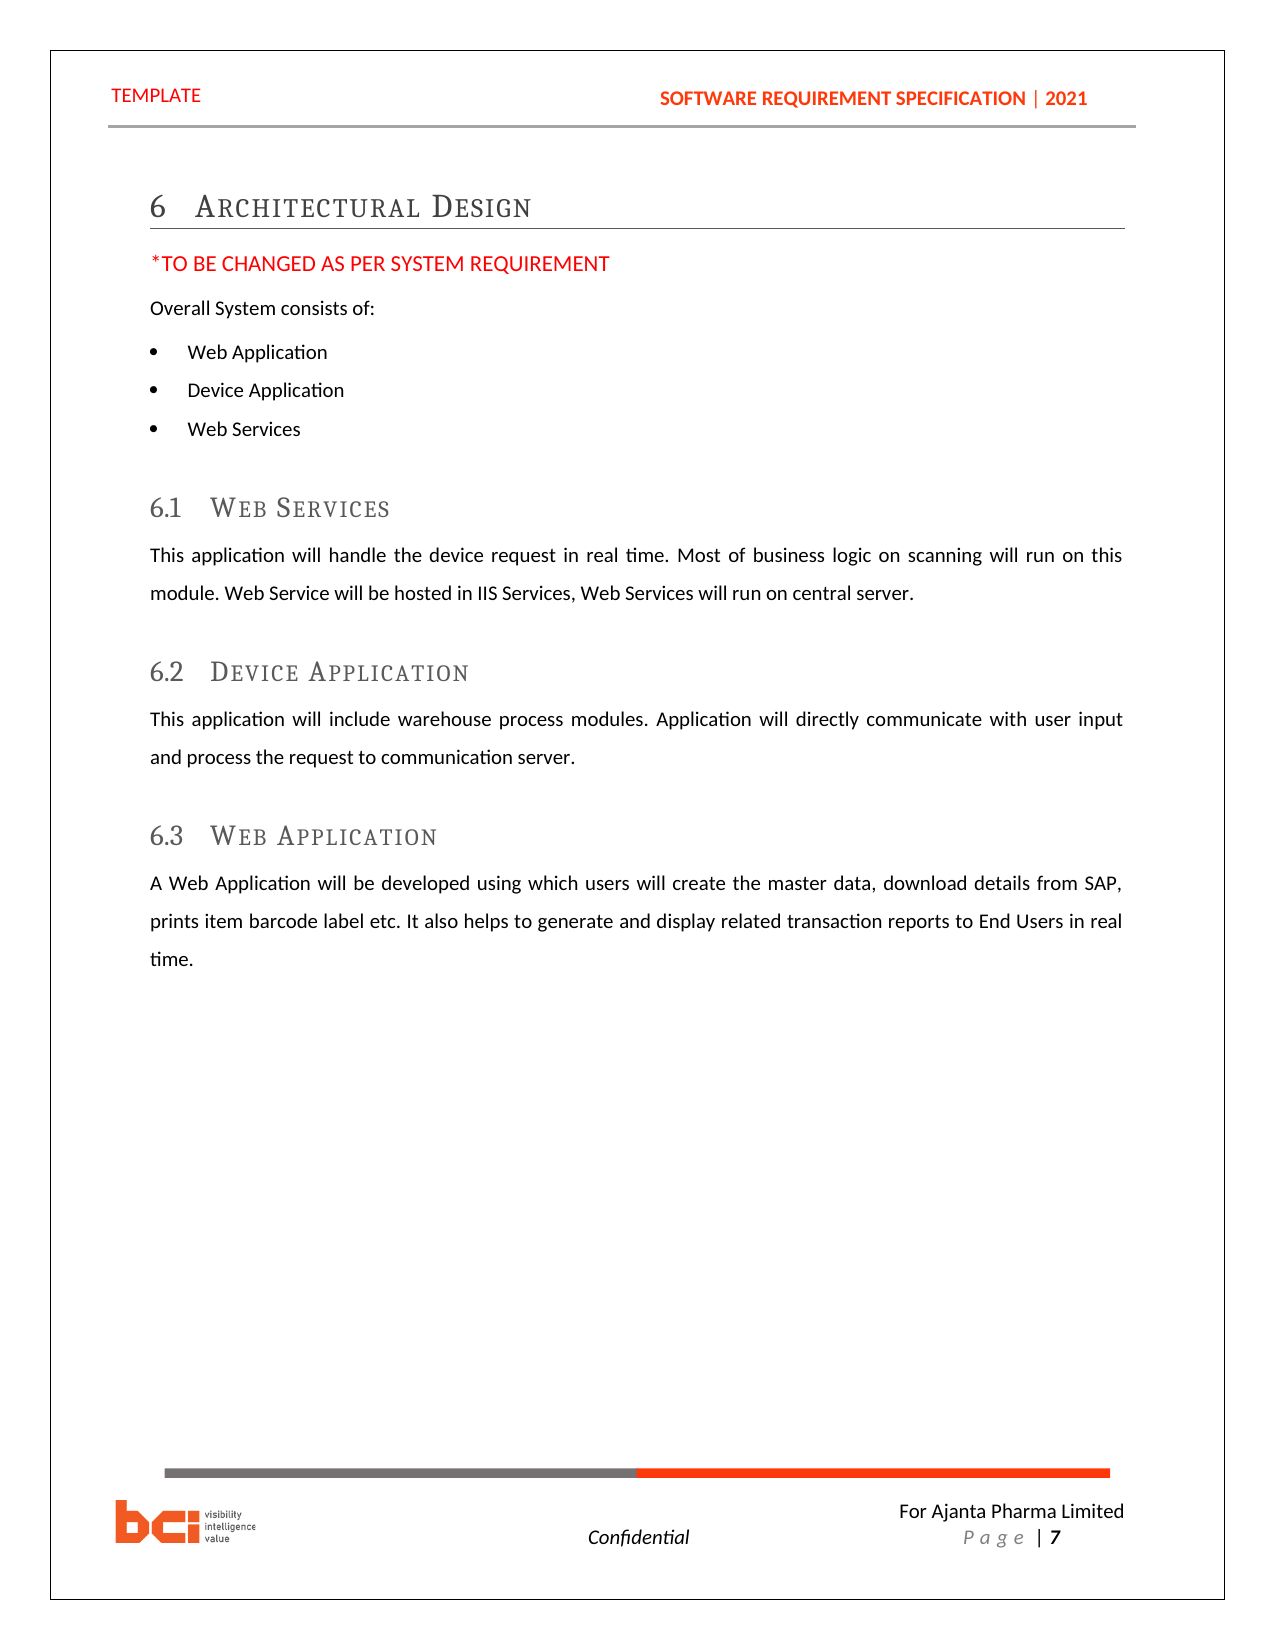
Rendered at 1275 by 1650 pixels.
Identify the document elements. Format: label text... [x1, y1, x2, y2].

subtitle Architectural Design [150, 187, 1125, 228]
subtitle Web Application [150, 819, 1125, 853]
subtitle Web Services [150, 491, 1125, 525]
list Device Application [150, 378, 1125, 403]
list Web Services [150, 416, 1125, 441]
text Overall System consists of: [150, 296, 1125, 321]
text A Web Application will be developed using which users will create the master data, download details from SAP, prints item barcode label etc. It also helps to generate and display related transaction reports to End Users in real time. [150, 870, 1125, 972]
list Web Application [150, 339, 1125, 365]
picture [114, 1495, 255, 1543]
subtitle Device Application [150, 656, 1125, 689]
text *TO BE CHANGED AS PER SYSTEM REQUIREMENT [150, 249, 1125, 277]
text This application will include warehouse process modules. Application will directly communicate with user input and process the request to communication server. [150, 706, 1125, 769]
text This application will handle the device request in real time. Most of business logic on scanning will run on this module. Web Service will be hosted in IIS Services, Web Services will run on central server. [150, 542, 1125, 605]
